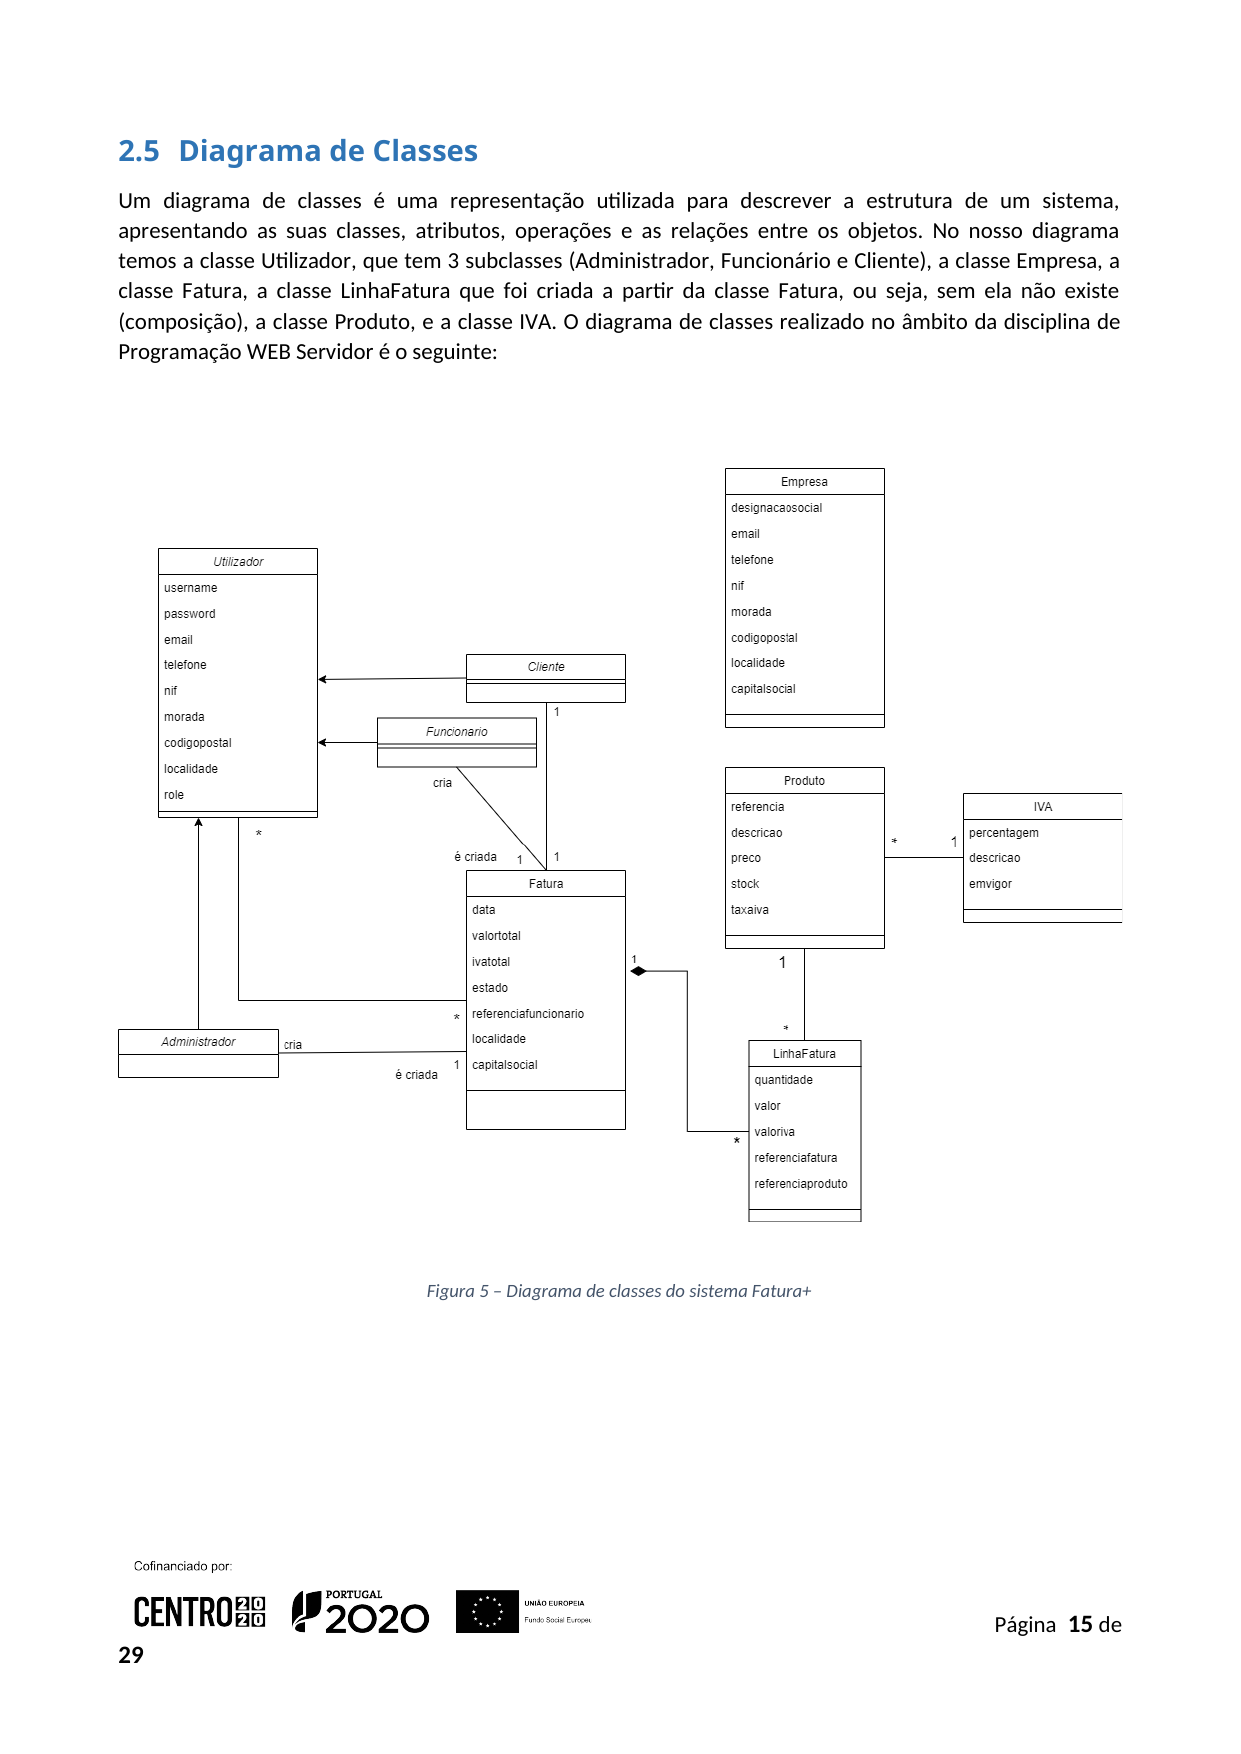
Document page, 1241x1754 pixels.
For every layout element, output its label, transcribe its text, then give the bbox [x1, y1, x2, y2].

text Um diagrama de classes é uma representação utilizada para descrever a estrutura de um sistema, apresentando as suas classes, atributos, operações e as relações entre os objetos. No nosso diagrama temos a classe Utilizador, que tem 3 subclasses (Administrador, Funcionário e Cliente), a classe Empresa, a classe Fatura, a classe LinhaFatura que foi criada a partir da classe Fatura, ou seja, sem ela não existe (composição), a classe Produto, e a classe IVA. O diagrama de classes realizado no âmbito da disciplina de Programação WEB Servidor é o seguinte: [118, 186, 1122, 365]
subtitle Diagrama de Classes [118, 131, 1122, 170]
picture [118, 468, 1123, 1222]
picture [134, 1561, 592, 1633]
